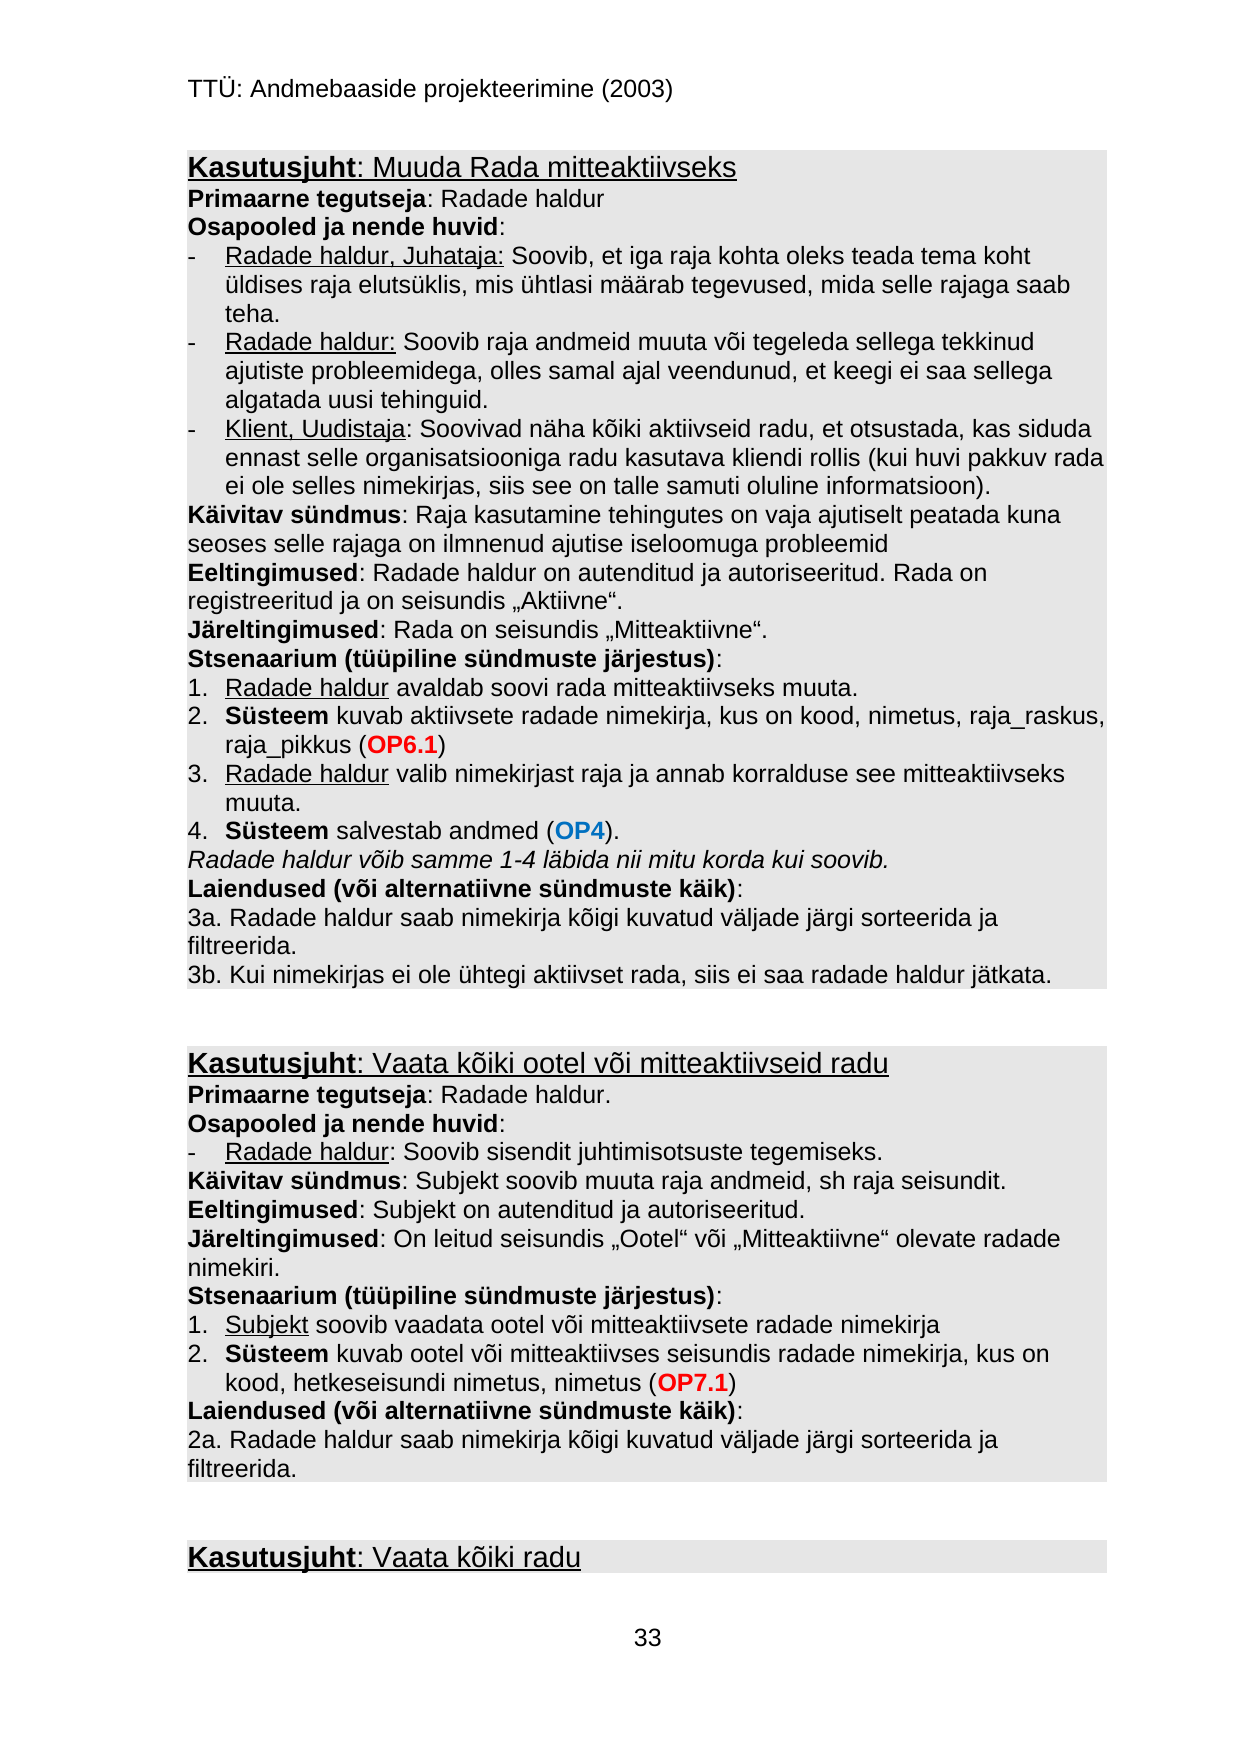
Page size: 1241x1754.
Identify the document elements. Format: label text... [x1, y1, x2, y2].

text 3a. Radade haldur saab nimekirja kõigi kuvatud väljade järgi sorteerida ja filtreerida. [187, 903, 1107, 960]
text Käivitav sündmus: Raja kasutamine tehingutes on vaja ajutiselt peatada kuna seoses selle rajaga on ilmnenud ajutise iseloomuga probleemid [187, 500, 1107, 558]
text Järeltingimused: On leitud seisundis „Ootel“ või „Mitteaktiivne“ olevate radade nimekiri. [187, 1224, 1107, 1281]
text Laiendused (või alternatiivne sündmuste käik): [187, 1396, 1107, 1425]
text Kasutusjuht: Muuda Rada mitteaktiivseks [187, 150, 1107, 183]
text 3b. Kui nimekirjas ei ole ühtegi aktiivset rada, siis ei saa radade haldur jätkata. [187, 960, 1107, 989]
list Radade haldur: Soovib raja andmeid muuta või tegeleda sellega tekkinud ajutiste probleemidega, olles samal ajal veendunud, et keegi ei saa sellega algatada uusi tehinguid. [187, 327, 1107, 414]
text Käivitav sündmus: Subjekt soovib muuta raja andmeid, sh raja seisundit. [187, 1166, 1107, 1195]
list Radade haldur avaldab soovi rada mitteaktiivseks muuta. [187, 673, 1107, 701]
text Kasutusjuht: Vaata kõiki ootel või mitteaktiivseid radu [187, 1046, 1107, 1080]
list Süsteem salvestab andmed (OP4). [187, 816, 1107, 845]
text Järeltingimused: Rada on seisundis „Mitteaktiivne“. [187, 615, 1107, 644]
text Eeltingimused: Radade haldur on autenditud ja autoriseeritud. Rada on registreeritud ja on seisundis „Aktiivne“. [187, 558, 1107, 615]
text Eeltingimused: Subjekt on autenditud ja autoriseeritud. [187, 1195, 1107, 1224]
text Primaarne tegutseja: Radade haldur. [187, 1080, 1107, 1109]
text Radade haldur võib samme 1-4 läbida nii mitu korda kui soovib. [187, 845, 1107, 874]
text Osapooled ja nende huvid: [187, 1109, 1107, 1137]
list Radade haldur, Juhataja: Soovib, et iga raja kohta oleks teada tema koht üldises raja elutsüklis, mis ühtlasi määrab tegevused, mida selle rajaga saab teha. [187, 241, 1107, 327]
text Kasutusjuht: Vaata kõiki radu [187, 1540, 1107, 1573]
list Süsteem kuvab ootel või mitteaktiivses seisundis radade nimekirja, kus on kood, hetkeseisundi nimetus, nimetus (OP7.1) [187, 1339, 1107, 1396]
list Radade haldur valib nimekirjast raja ja annab korralduse see mitteaktiivseks muuta. [187, 759, 1107, 816]
list Radade haldur: Soovib sisendit juhtimisotsuste tegemiseks. [187, 1137, 1107, 1166]
text Laiendused (või alternatiivne sündmuste käik): [187, 874, 1107, 903]
list Klient, Uudistaja: Soovivad näha kõiki aktiivseid radu, et otsustada, kas siduda ennast selle organisatsiooniga radu kasutava kliendi rollis (kui huvi pakkuv rada ei ole selles nimekirjas, siis see on talle samuti oluline informatsioon). [187, 414, 1107, 500]
text Primaarne tegutseja: Radade haldur [187, 183, 1107, 212]
list Süsteem kuvab aktiivsete radade nimekirja, kus on kood, nimetus, raja_raskus, raja_pikkus (OP6.1) [187, 701, 1107, 759]
text 2a. Radade haldur saab nimekirja kõigi kuvatud väljade järgi sorteerida ja filtreerida. [187, 1425, 1107, 1482]
text Osapooled ja nende huvid: [187, 212, 1107, 241]
text Stsenaarium (tüüpiline sündmuste järjestus): [187, 1281, 1107, 1310]
list Subjekt soovib vaadata ootel või mitteaktiivsete radade nimekirja [187, 1310, 1107, 1339]
text Stsenaarium (tüüpiline sündmuste järjestus): [187, 644, 1107, 673]
